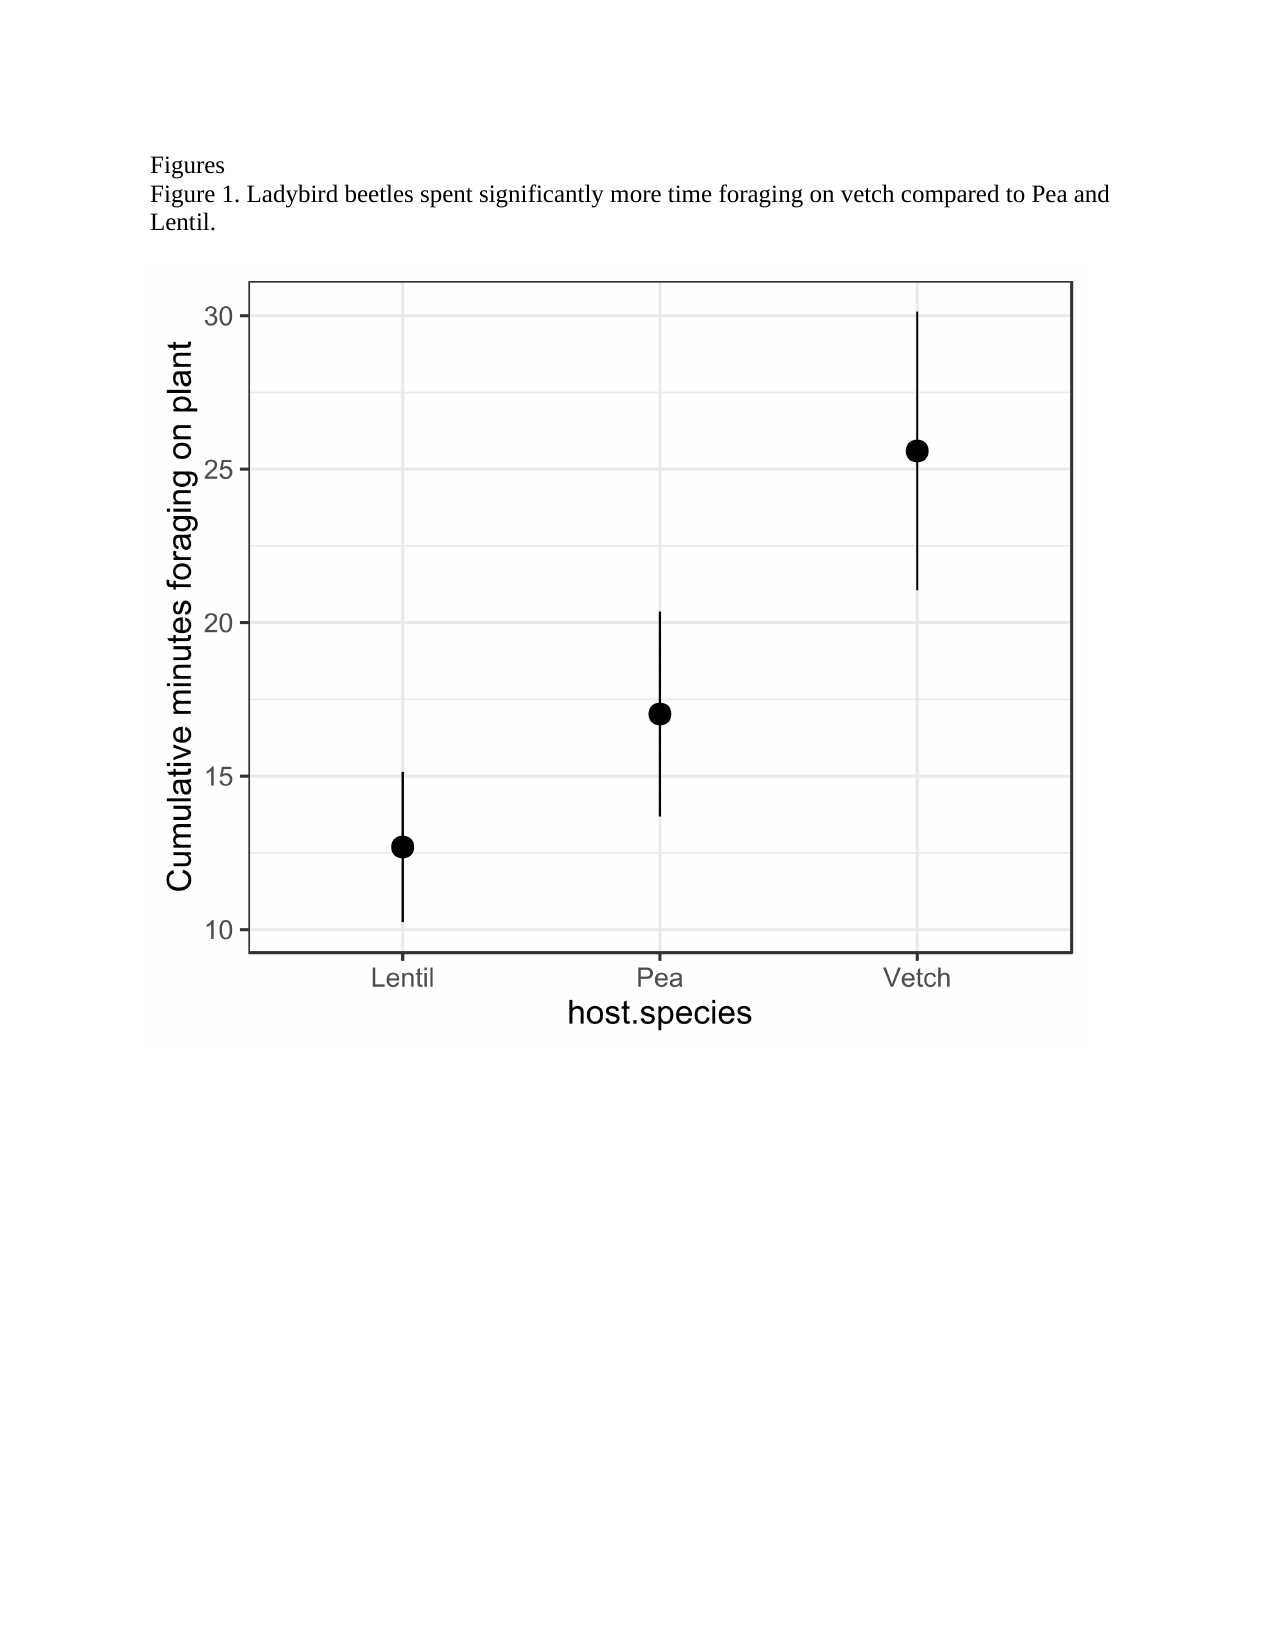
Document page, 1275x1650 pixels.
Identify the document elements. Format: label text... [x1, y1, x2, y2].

text Figure 1. Ladybird beetles spent significantly more time foraging on vetch compared to Pea and Lentil. [150, 179, 1125, 236]
text Figures [150, 150, 1125, 179]
picture [150, 265, 1088, 1045]
